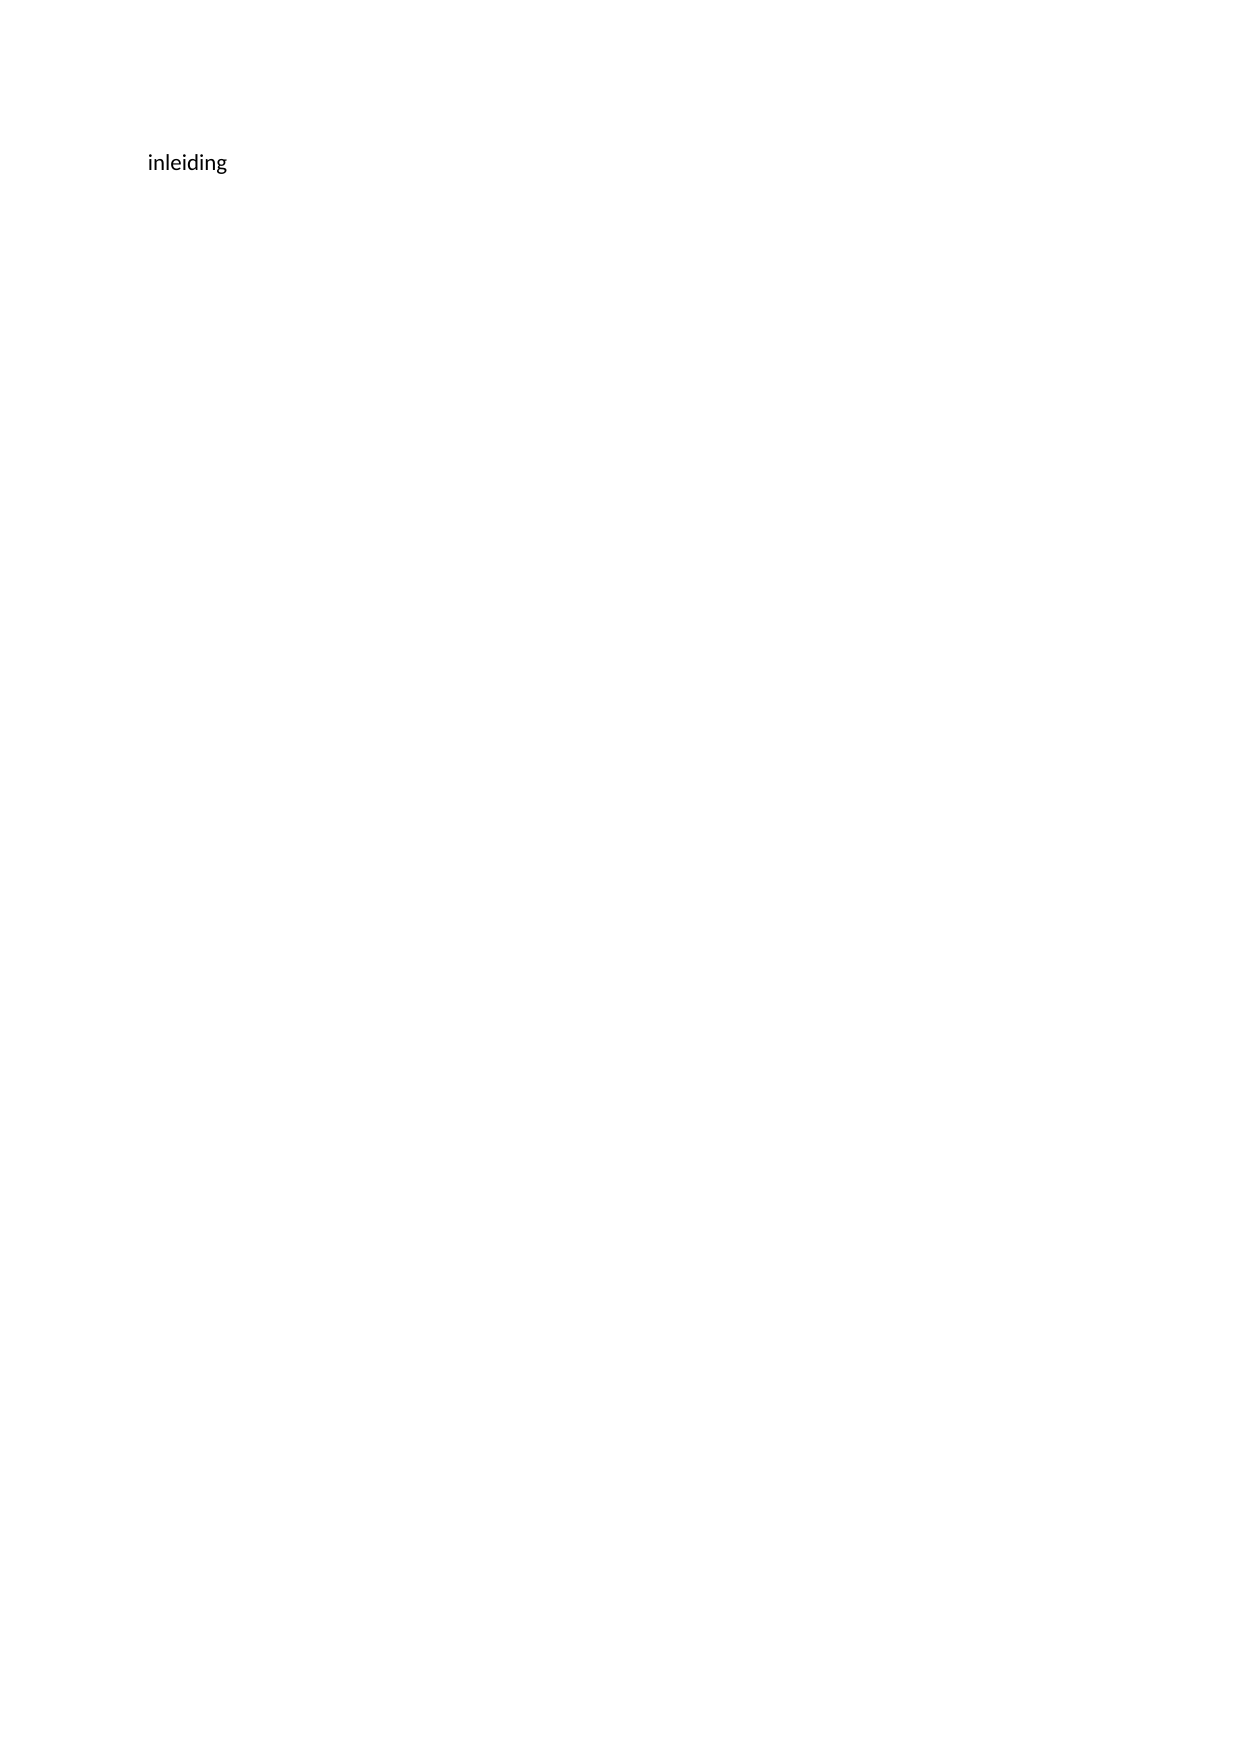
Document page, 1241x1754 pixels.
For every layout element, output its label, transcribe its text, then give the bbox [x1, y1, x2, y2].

text inleiding [148, 148, 1093, 176]
